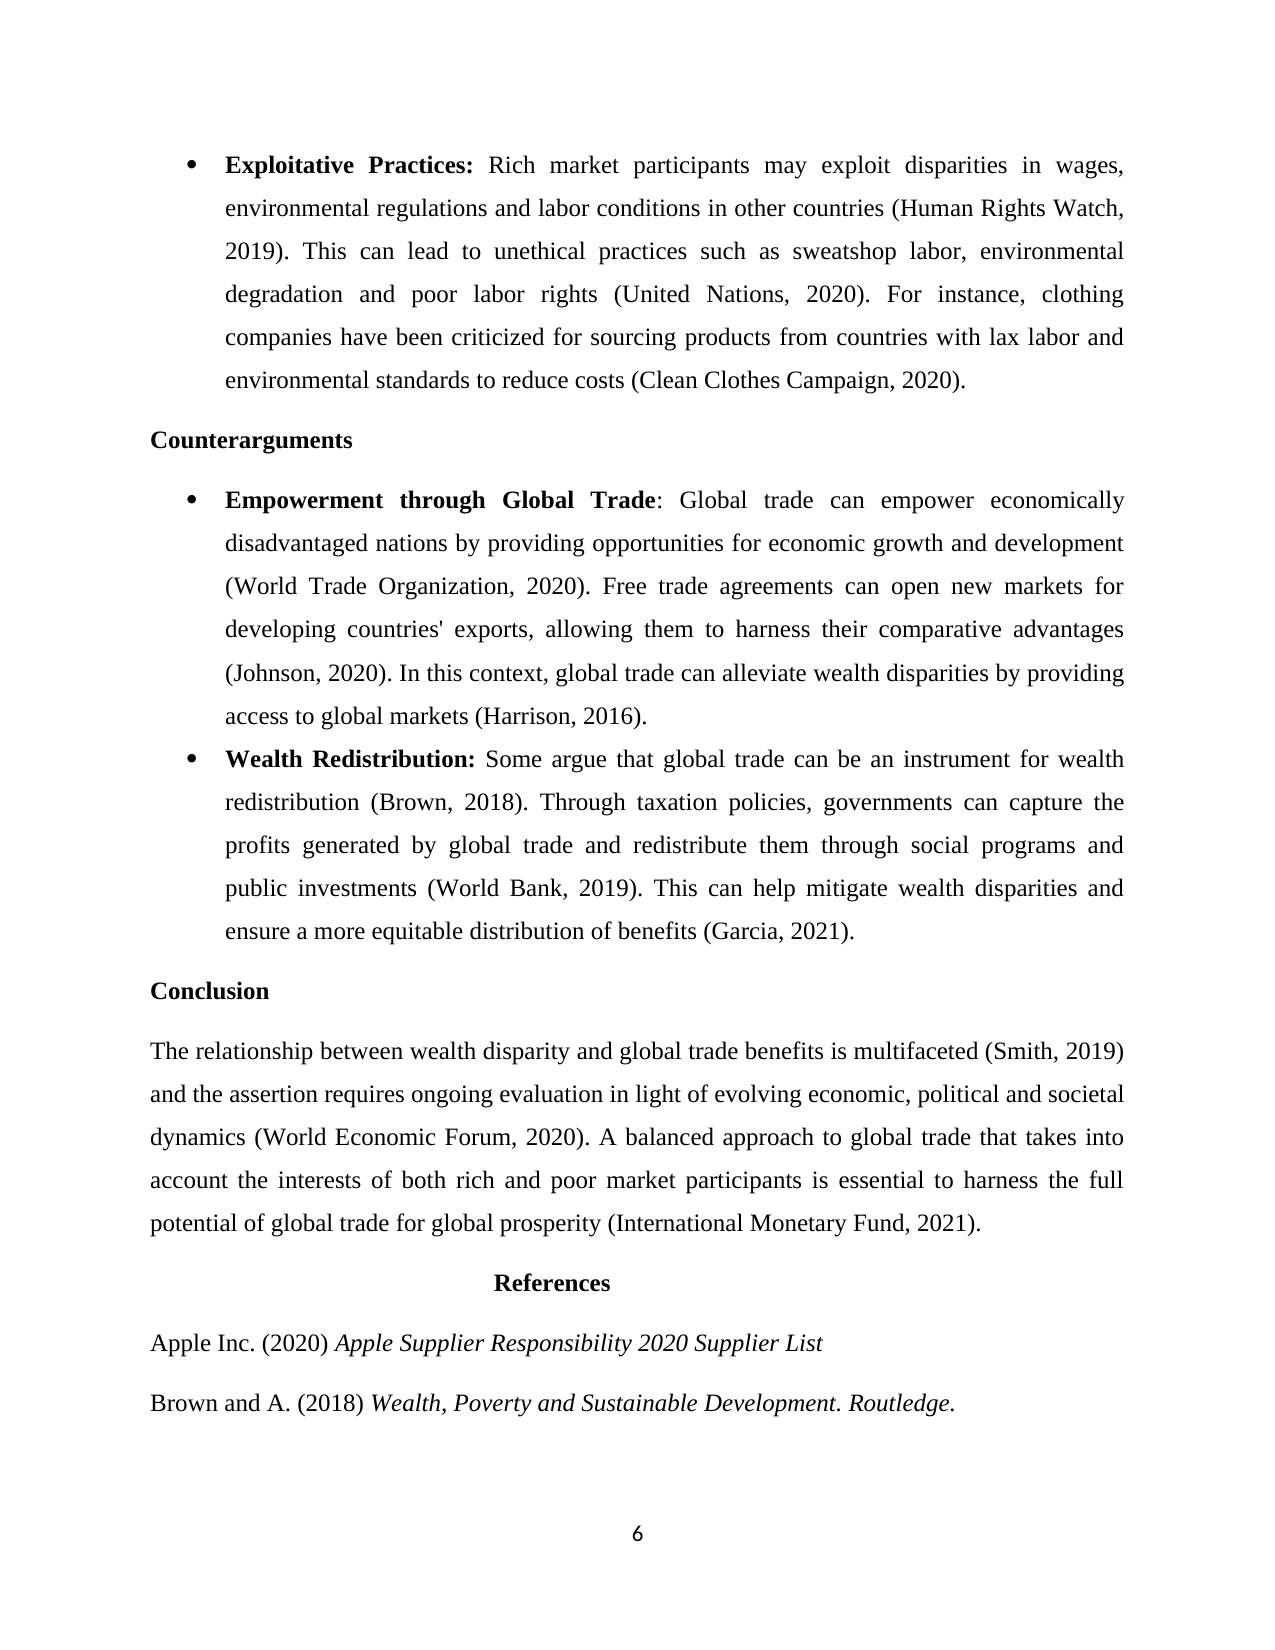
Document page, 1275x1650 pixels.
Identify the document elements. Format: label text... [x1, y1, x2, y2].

text Apple Inc. (2020) Apple Supplier Responsibility 2020 Supplier List [150, 1328, 1125, 1357]
text Counterarguments [150, 425, 1125, 454]
text Brown and A. (2018) Wealth, Poverty and Sustainable Development. Routledge. [150, 1388, 1125, 1417]
text References [150, 1268, 1125, 1297]
text Conclusion [150, 976, 1125, 1005]
text The relationship between wealth disparity and global trade benefits is multifaceted (Smith, 2019) and the assertion requires ongoing evaluation in light of evolving economic, political and societal dynamics (World Economic Forum, 2020). A balanced approach to global trade that takes into account the interests of both rich and poor market participants is essential to harness the full potential of global trade for global prosperity (International Monetary Fund, 2021). [150, 1036, 1125, 1237]
list Wealth Redistribution: Some argue that global trade can be an instrument for wealth redistribution (Brown, 2018). Through taxation policies, governments can capture the profits generated by global trade and redistribute them through social programs and public investments (World Bank, 2019). This can help mitigate wealth disparities and ensure a more equitable distribution of benefits (Garcia, 2021). [187, 744, 1125, 945]
list Empowerment through Global Trade: Global trade can empower economically disadvantaged nations by providing opportunities for economic growth and development (World Trade Organization, 2020). Free trade agreements can open new markets for developing countries' exports, allowing them to harness their comparative advantages (Johnson, 2020). In this context, global trade can alleviate wealth disparities by providing access to global markets (Harrison, 2016). [187, 485, 1125, 729]
list Exploitative Practices: Rich market participants may exploit disparities in wages, environmental regulations and labor conditions in other countries (Human Rights Watch, 2019). This can lead to unethical practices such as sweatshop labor, environmental degradation and poor labor rights (United Nations, 2020). For instance, clothing companies have been criticized for sourcing products from countries with lax labor and environmental standards to reduce costs (Clean Clothes Campaign, 2020). [187, 150, 1125, 394]
